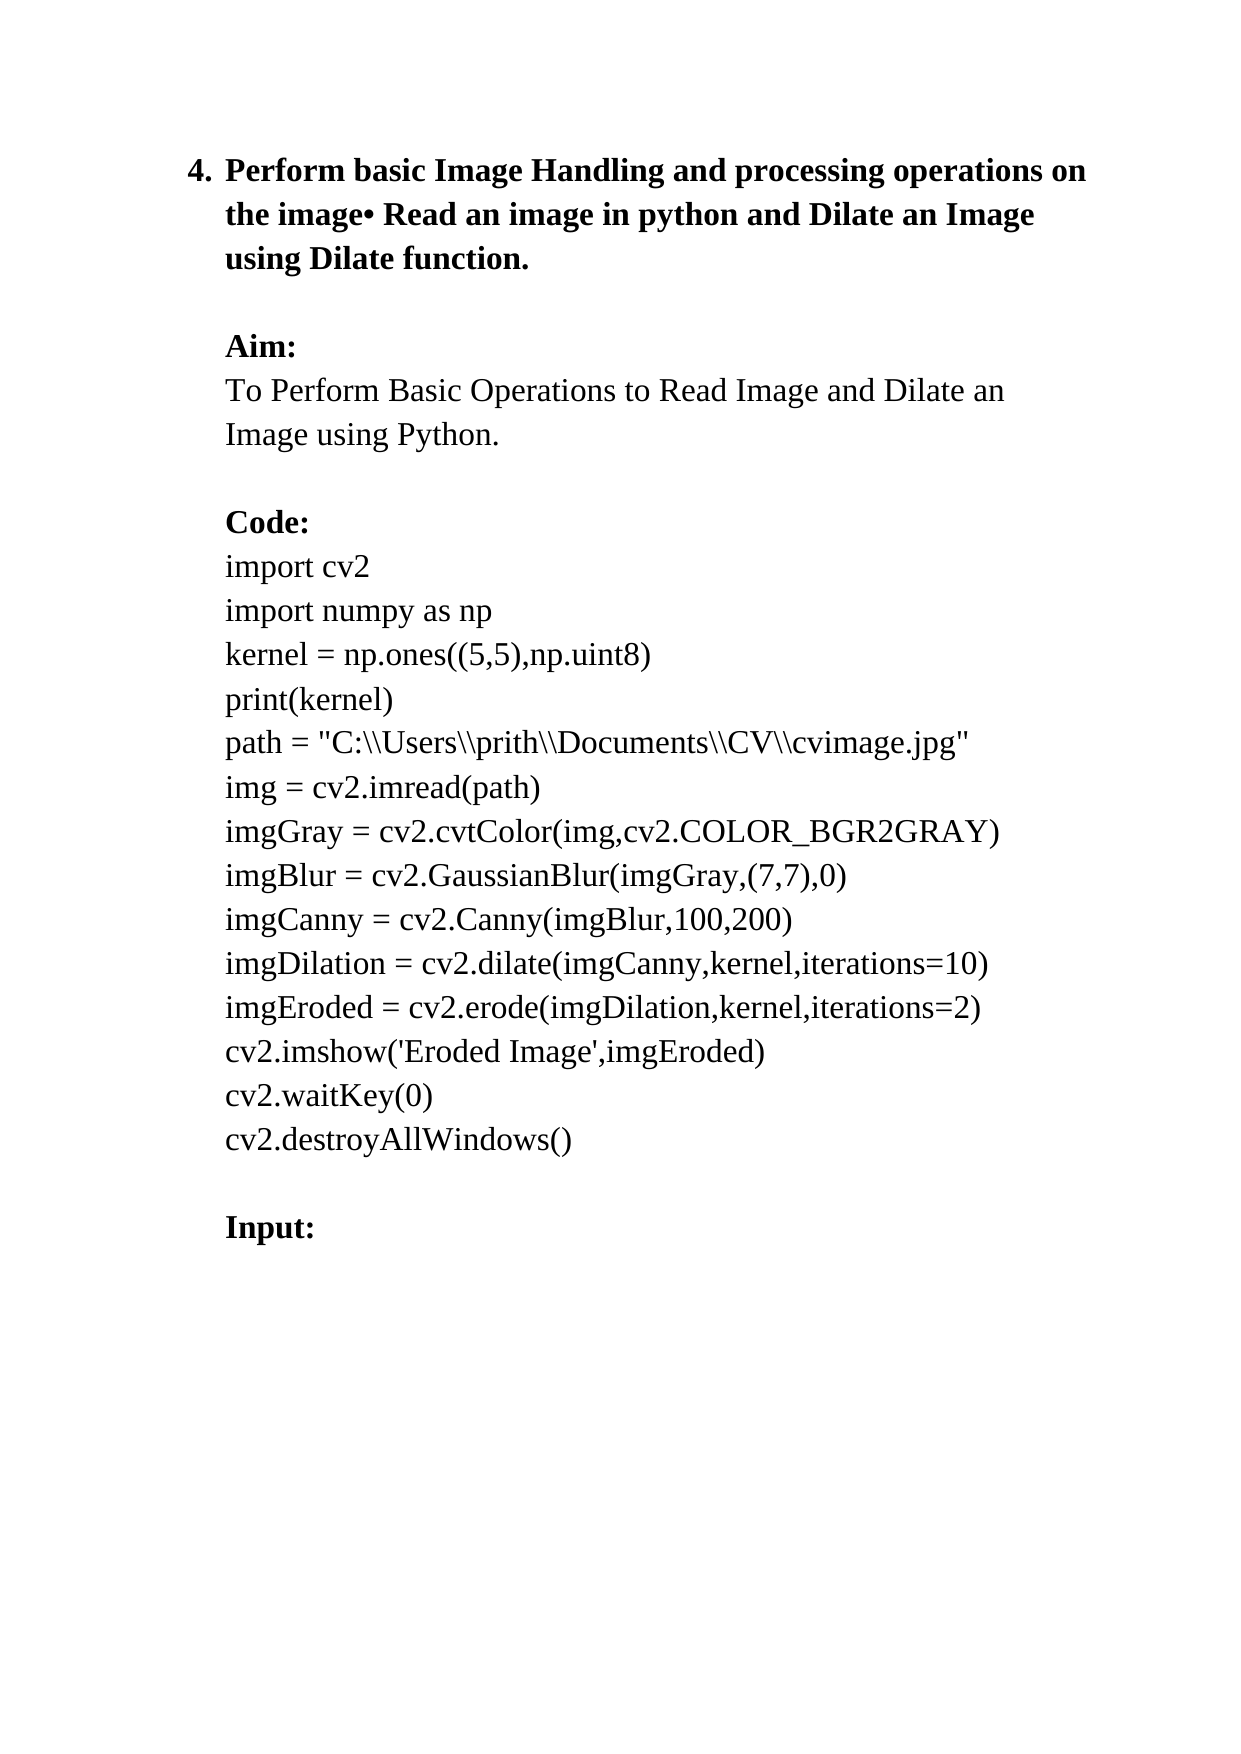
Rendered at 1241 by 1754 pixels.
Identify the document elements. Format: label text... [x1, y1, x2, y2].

list kernel = np.ones((5,5),np.uint8) [225, 635, 1090, 673]
list imgEroded = cv2.erode(imgDilation,kernel,iterations=2) [225, 987, 1090, 1026]
list path = "C:\\Users\\prith\\Documents\\CV\\cvimage.jpg" [225, 723, 1090, 761]
list Aim: [225, 326, 1090, 364]
list imgCanny = cv2.Canny(imgBlur,100,200) [225, 899, 1090, 937]
list imgGray = cv2.cvtColor(img,cv2.COLOR_BGR2GRAY) [225, 811, 1090, 849]
list imgBlur = cv2.GaussianBlur(imgGray,(7,7),0) [225, 855, 1090, 893]
list import numpy as np [225, 591, 1090, 629]
list Input: [225, 1207, 1090, 1246]
list import cv2 [225, 547, 1090, 585]
list img = cv2.imread(path) [225, 767, 1090, 805]
list To Perform Basic Operations to Read Image and Dilate an Image using Python. [225, 370, 1090, 453]
list cv2.imshow('Eroded Image',imgEroded) [225, 1031, 1090, 1069]
list cv2.waitKey(0) [225, 1075, 1090, 1114]
list print(kernel) [225, 679, 1090, 717]
list imgDilation = cv2.dilate(imgCanny,kernel,iterations=10) [225, 943, 1090, 981]
list Code: [225, 502, 1090, 541]
list cv2.destroyAllWindows() [225, 1119, 1090, 1158]
list Perform basic Image Handling and processing operations on the image• Read an image in python and Dilate an Image using Dilate function. [187, 150, 1090, 276]
